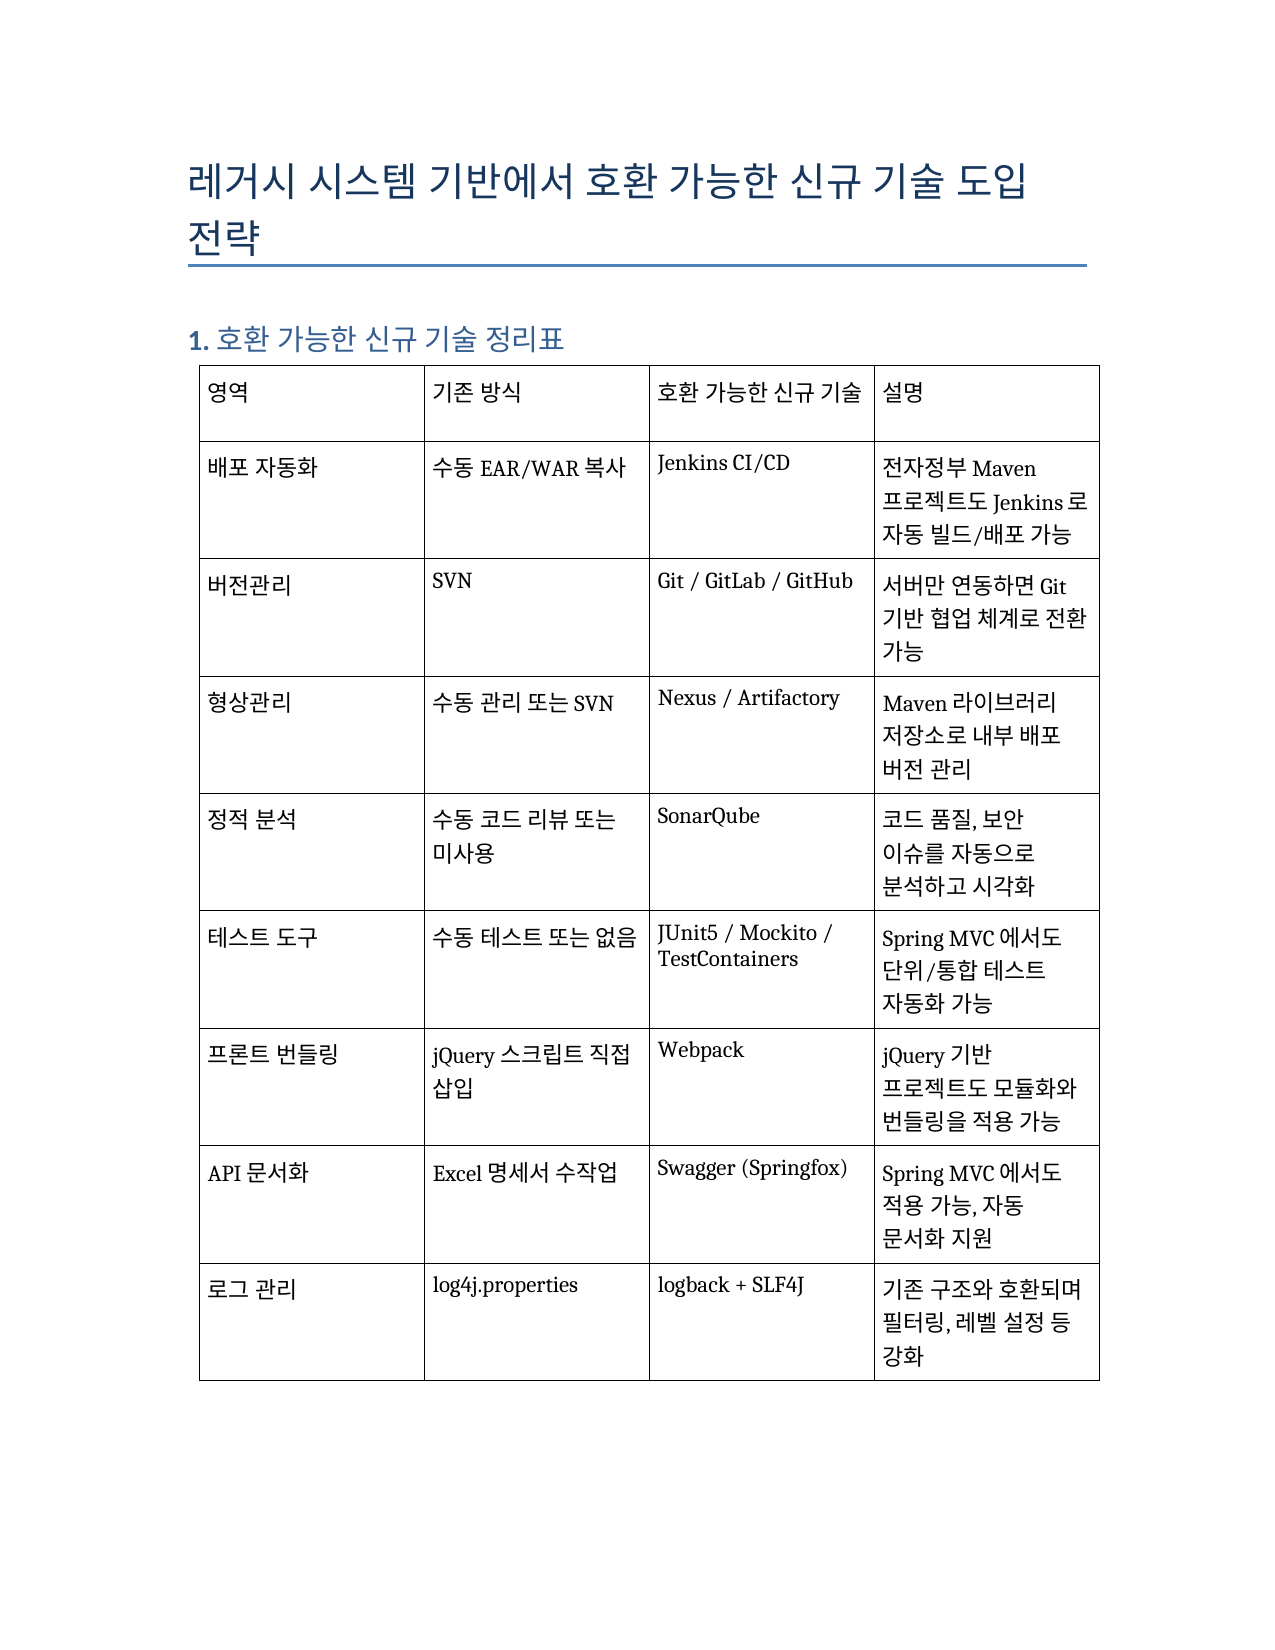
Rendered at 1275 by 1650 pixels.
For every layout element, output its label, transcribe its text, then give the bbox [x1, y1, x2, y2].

table_cell 형상관리 [200, 677, 424, 793]
table_cell Maven 라이브러리 저장소로 내부 배포 버전 관리 [875, 677, 1099, 793]
table_cell 버전관리 [200, 559, 424, 676]
table_cell 배포 자동화 [200, 442, 424, 558]
table_cell 수동 관리 또는 SVN [425, 677, 649, 793]
table_cell 정적 분석 [200, 794, 424, 910]
table_cell logback + SLF4J [650, 1264, 874, 1380]
table_header 기존 방식 [425, 366, 649, 441]
table_header 호환 가능한 신규 기술 [650, 366, 874, 441]
title 레거시 시스템 기반에서 호환 가능한 신규 기술 도입 전략 [187, 150, 1087, 267]
table_cell jQuery 기반 프로젝트도 모듈화와 번들링을 적용 가능 [875, 1029, 1099, 1145]
table_cell SonarQube [650, 794, 874, 910]
table_cell 기존 구조와 호환되며 필터링, 레벨 설정 등 강화 [875, 1264, 1099, 1380]
table_cell Swagger (Springfox) [650, 1146, 874, 1263]
table_header 영역 [200, 366, 424, 441]
table_cell Spring MVC에서도 단위/통합 테스트 자동화 가능 [875, 911, 1099, 1028]
table_cell Git / GitLab / GitHub [650, 559, 874, 676]
table_cell 수동 EAR/WAR 복사 [425, 442, 649, 558]
table_cell log4j.properties [425, 1264, 649, 1380]
table_cell Webpack [650, 1029, 874, 1145]
table_cell jQuery 스크립트 직접 삽입 [425, 1029, 649, 1145]
table_cell Jenkins CI/CD [650, 442, 874, 558]
table_cell 수동 코드 리뷰 또는 미사용 [425, 794, 649, 910]
table_cell 수동 테스트 또는 없음 [425, 911, 649, 1028]
table_cell 프론트 번들링 [200, 1029, 424, 1145]
table_cell 코드 품질, 보안 이슈를 자동으로 분석하고 시각화 [875, 794, 1099, 910]
table_cell Excel 명세서 수작업 [425, 1146, 649, 1263]
table_cell 서버만 연동하면 Git 기반 협업 체계로 전환 가능 [875, 559, 1099, 676]
table_cell SVN [425, 559, 649, 676]
table_cell Nexus / Artifactory [650, 677, 874, 793]
table_header 설명 [875, 366, 1099, 441]
table_cell 로그 관리 [200, 1264, 424, 1380]
table_cell JUnit5 / Mockito / TestContainers [650, 911, 874, 1028]
text 1. 호환 가능한 신규 기술 정리표 [187, 317, 1087, 359]
table_cell 테스트 도구 [200, 911, 424, 1028]
table_cell 전자정부 Maven 프로젝트도 Jenkins로 자동 빌드/배포 가능 [875, 442, 1099, 558]
table_cell API 문서화 [200, 1146, 424, 1263]
table_cell Spring MVC에서도 적용 가능, 자동 문서화 지원 [875, 1146, 1099, 1263]
